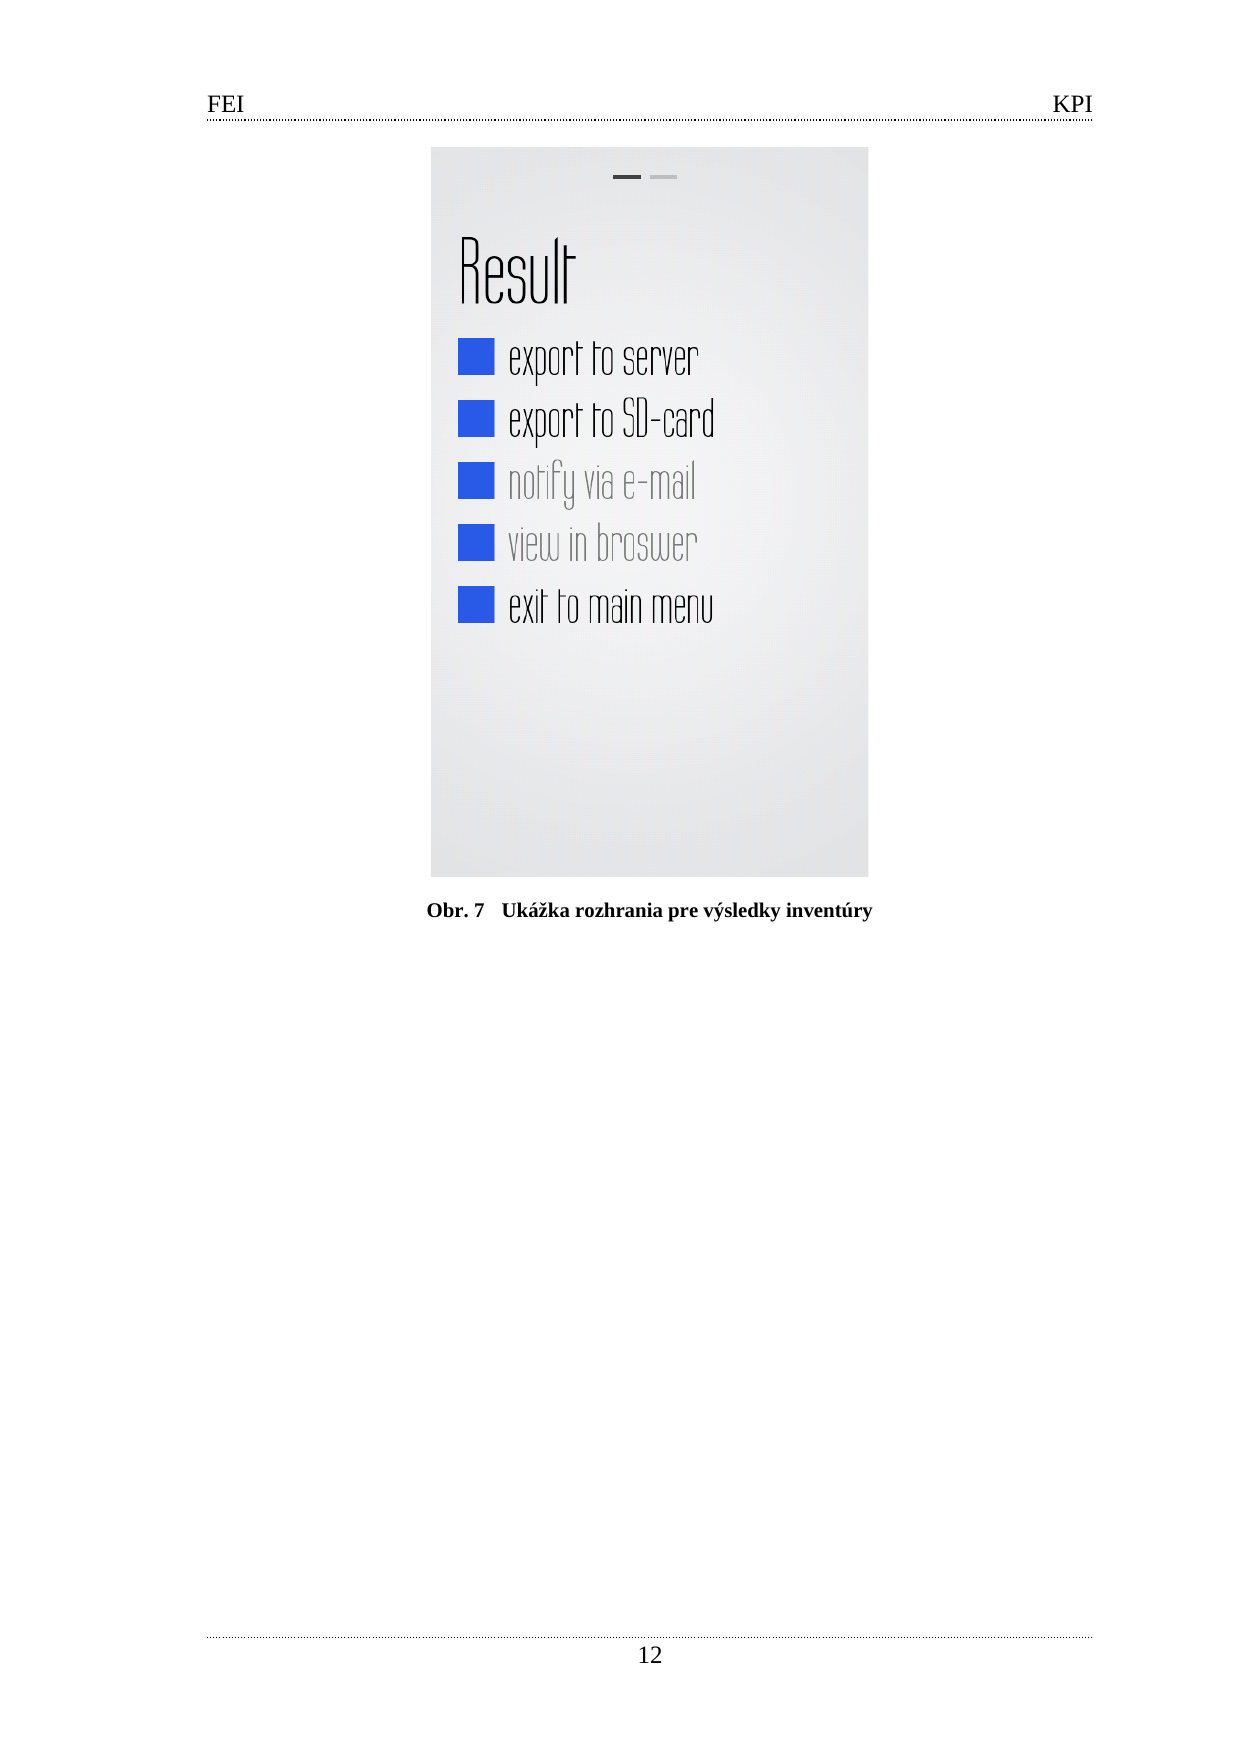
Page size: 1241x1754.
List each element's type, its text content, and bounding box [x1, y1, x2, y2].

picture [431, 147, 869, 877]
